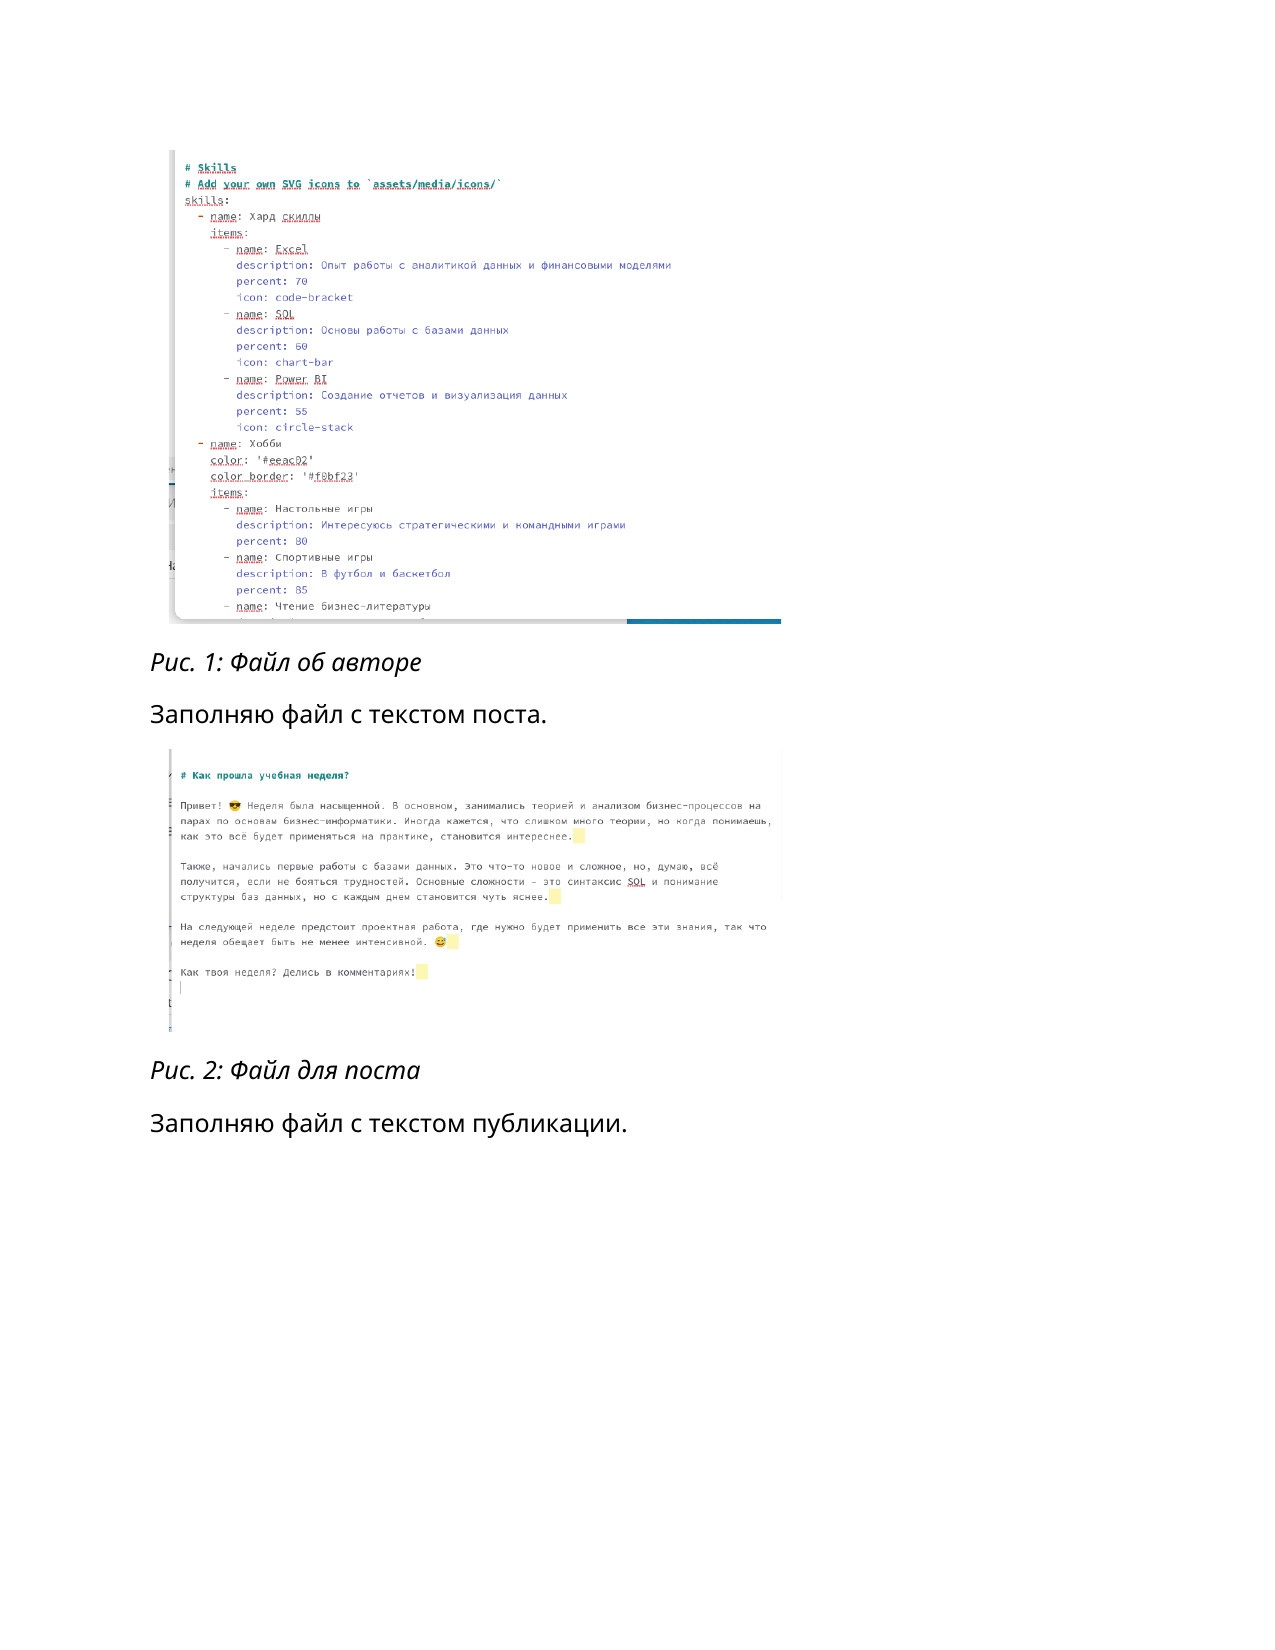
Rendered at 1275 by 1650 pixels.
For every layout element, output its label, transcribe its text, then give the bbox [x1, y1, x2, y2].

text Заполняю файл с текстом публикации. [150, 1105, 1125, 1139]
text Рис. 1: Файл об авторе [150, 644, 1125, 678]
picture [168, 749, 782, 1032]
text Заполняю файл с текстом поста. [150, 697, 1125, 731]
picture [168, 150, 782, 624]
text Рис. 2: Файл для поста [150, 1052, 1125, 1086]
